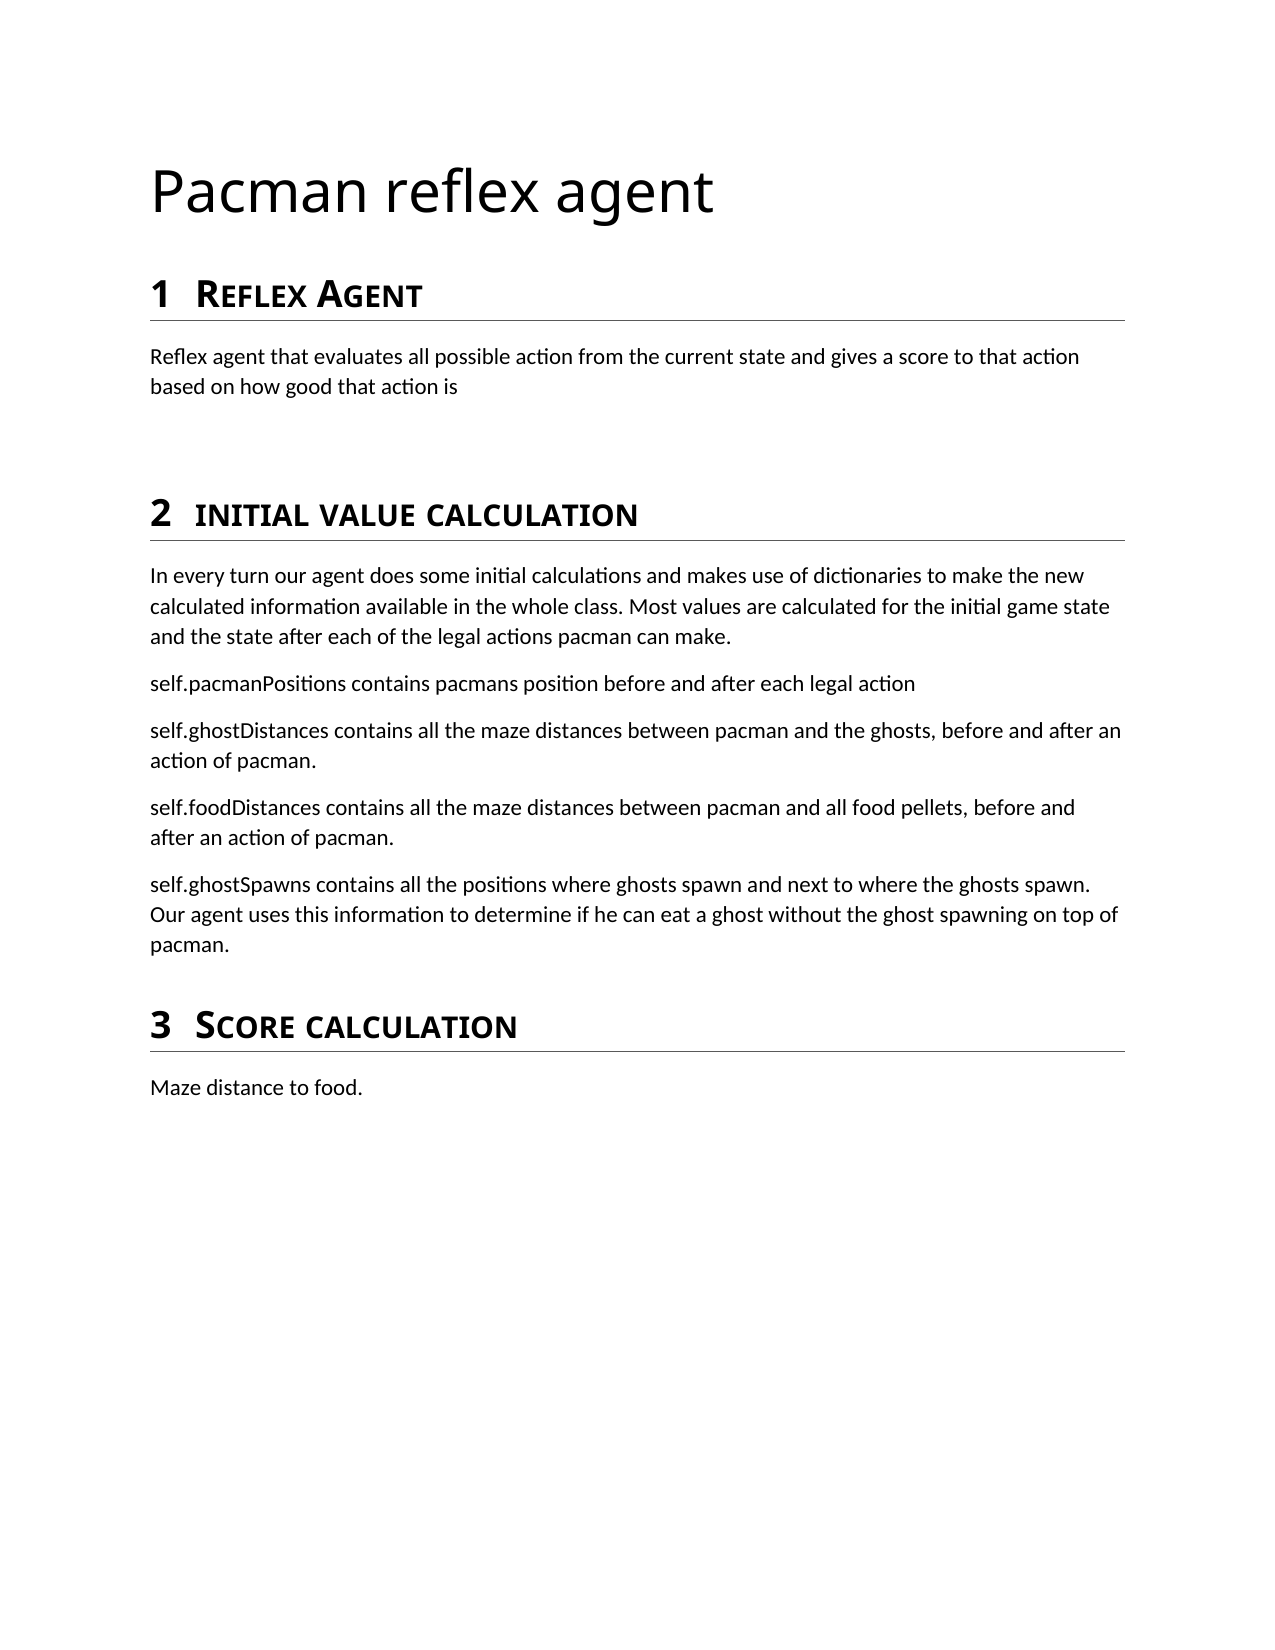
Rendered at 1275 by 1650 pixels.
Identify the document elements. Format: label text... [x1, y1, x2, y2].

title Pacman reflex agent [150, 150, 1125, 229]
text In every turn our agent does some initial calculations and makes use of dictionaries to make the new calculated information available in the whole class. Most values are calculated for the initial game state and the state after each of the legal actions pacman can make. [150, 562, 1125, 650]
subtitle initial value calculation [150, 487, 1125, 540]
text self.ghostSpawns contains all the positions where ghosts spawn and next to where the ghosts spawn. Our agent uses this information to determine if he can eat a ghost without the ghost spawning on top of pacman. [150, 870, 1125, 958]
text Maze distance to food. [150, 1073, 1125, 1101]
text self.ghostDistances contains all the maze distances between pacman and the ghosts, before and after an action of pacman. [150, 716, 1125, 774]
subtitle Score calculation [150, 998, 1125, 1051]
text self.foodDistances contains all the maze distances between pacman and all food pellets, before and after an action of pacman. [150, 793, 1125, 851]
subtitle Reflex Agent [150, 267, 1125, 320]
text Reflex agent that evaluates all possible action from the current state and gives a score to that action based on how good that action is [150, 342, 1125, 400]
text self.pacmanPositions contains pacmans position before and after each legal action [150, 669, 1125, 697]
